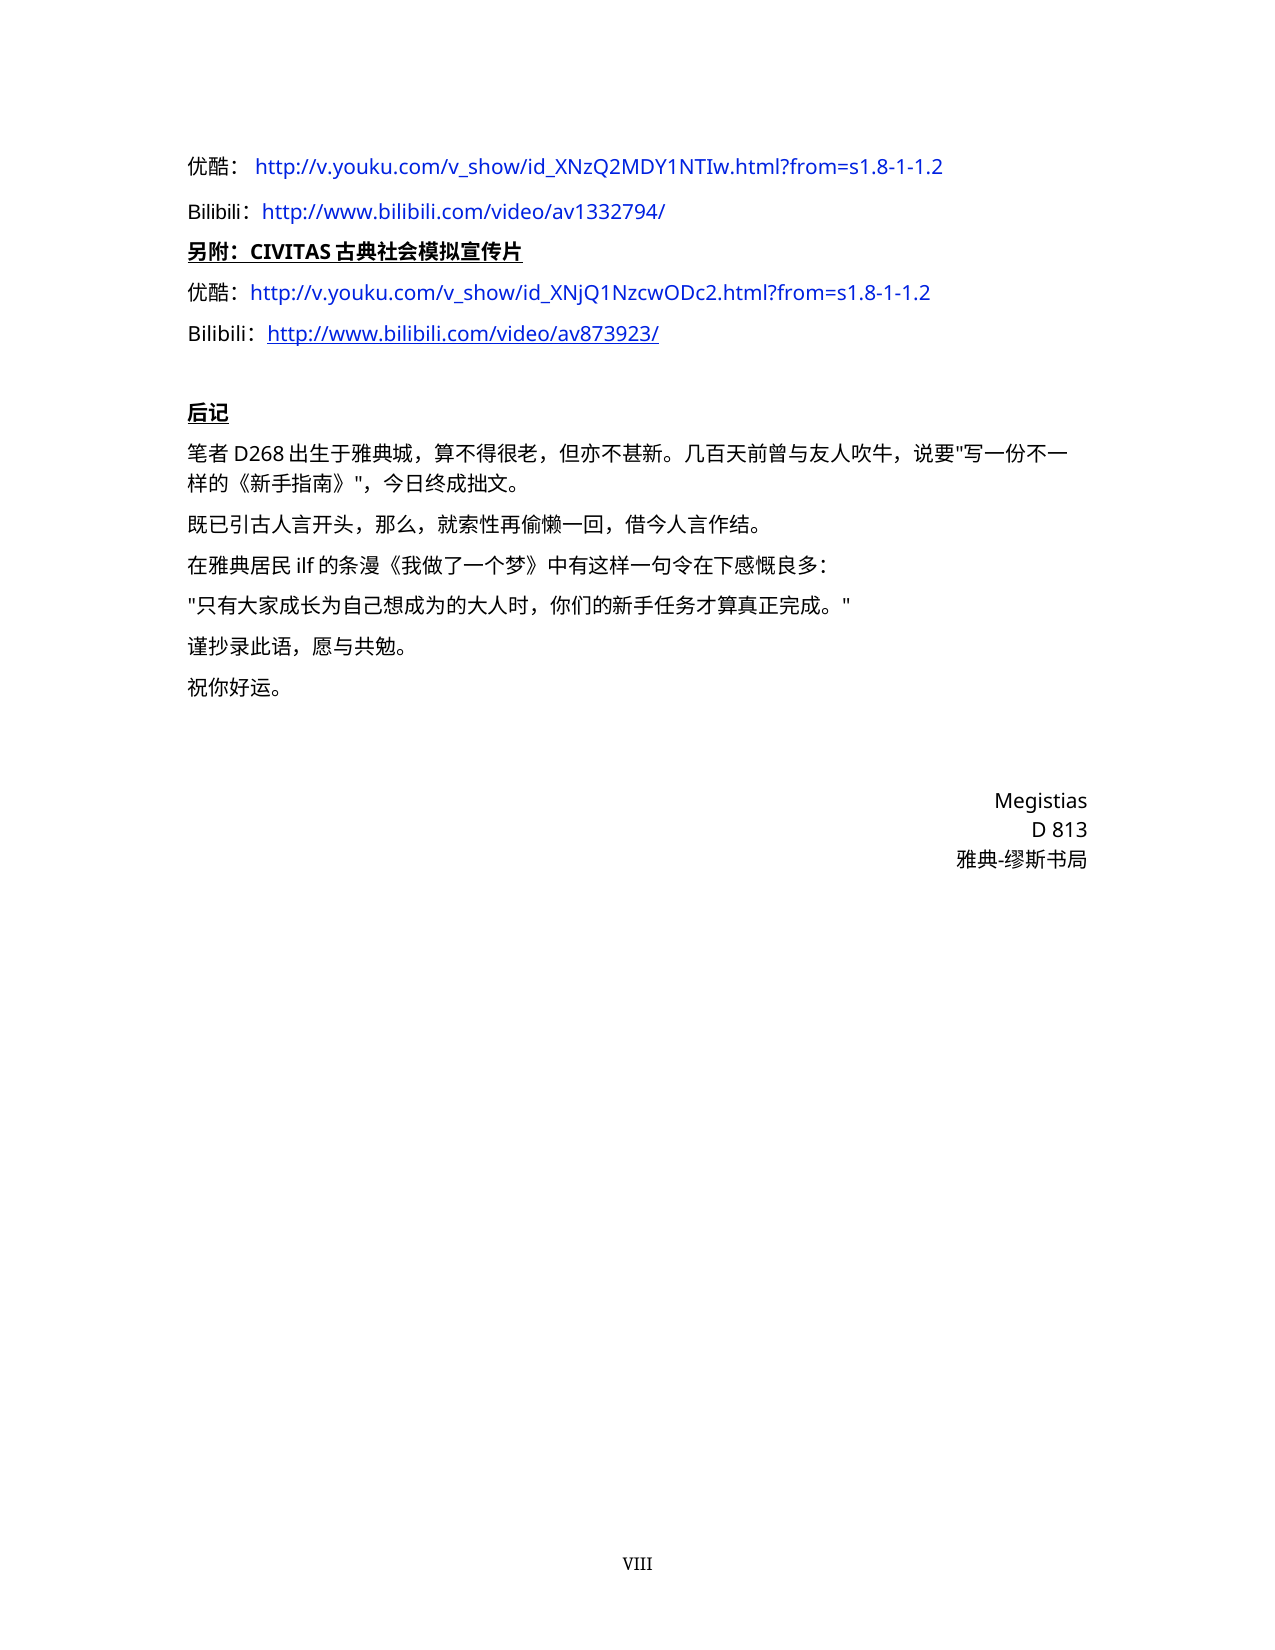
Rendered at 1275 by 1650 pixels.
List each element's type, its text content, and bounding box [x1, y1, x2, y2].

text 笔者D268出生于雅典城，算不得很老，但亦不甚新。几百天前曾与友人吹牛，说要"写一份不一样的《新手指南》"，今日终成拙文。 [187, 437, 1087, 498]
text Bilibili：http://www.bilibili.com/video/av873923/ [187, 317, 1087, 347]
text 优酷： http://v.youku.com/v_show/id_XNzQ2MDY1NTIw.html?from=s1.8-1-1.2 [187, 150, 1087, 180]
text 另附：CIVITAS古典社会模拟宣传片 [187, 236, 1087, 266]
text 优酷：http://v.youku.com/v_show/id_XNjQ1NzcwODc2.html?from=s1.8-1-1.2 [187, 276, 1087, 307]
text 祝你好运。 [187, 671, 1087, 701]
text Bilibili：http://www.bilibili.com/video/av1332794/ [187, 195, 1087, 225]
text 谨抄录此语，愿与共勉。 [187, 630, 1087, 661]
text 雅典-缪斯书局 [187, 843, 1087, 874]
text 后记 [187, 397, 1087, 427]
text 在雅典居民ilf的条漫《我做了一个梦》中有这样一句令在下感慨良多： [187, 549, 1087, 579]
text "只有大家成长为自己想成为的大人时，你们的新手任务才算真正完成。" [187, 590, 1087, 620]
text D 813 [187, 815, 1087, 843]
text Megistias [187, 787, 1087, 815]
text 既已引古人言开头，那么，就索性再偷懒一回，借今人言作结。 [187, 508, 1087, 538]
